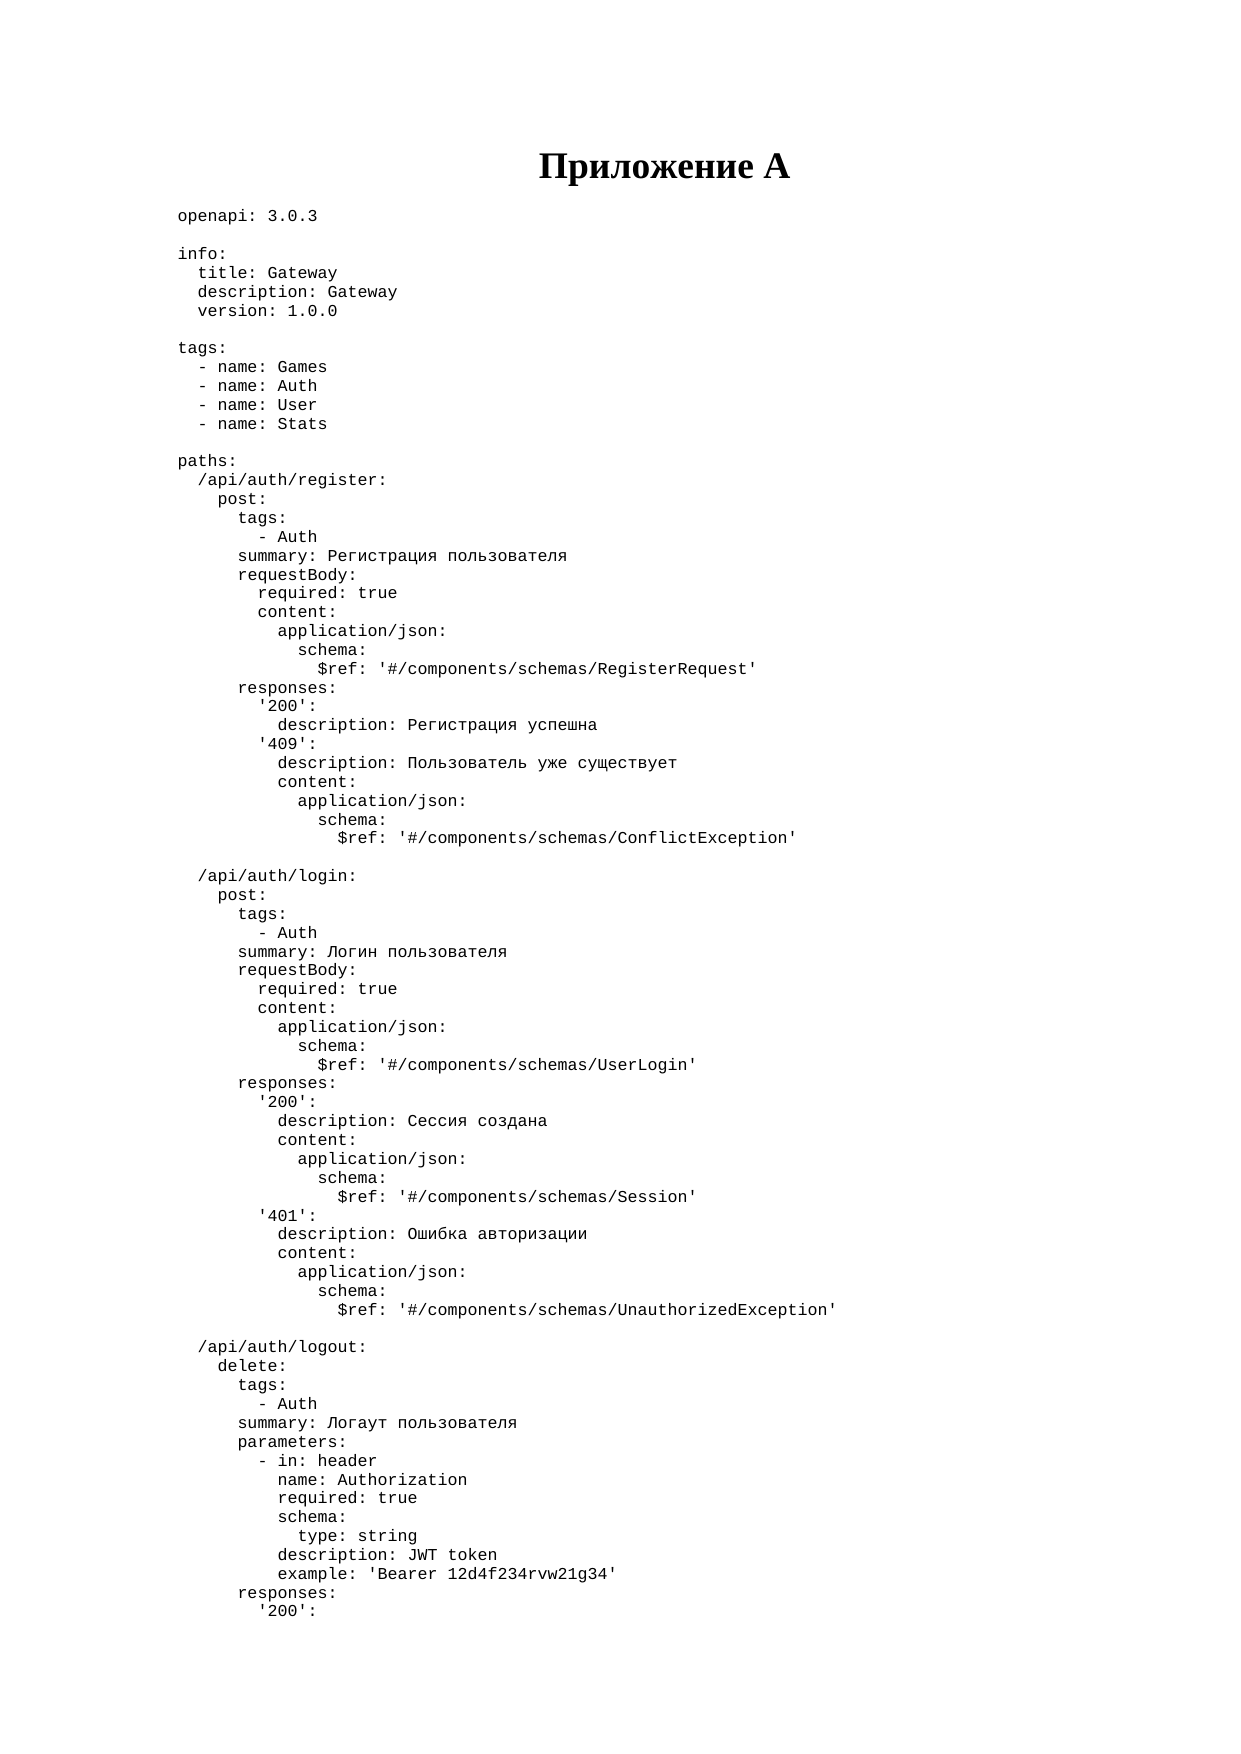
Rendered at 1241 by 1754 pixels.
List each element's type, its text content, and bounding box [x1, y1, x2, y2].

text paths: [177, 453, 1152, 472]
text requestBody: [177, 566, 1152, 585]
text description: Gateway [177, 283, 1152, 302]
text schema: [177, 1282, 1152, 1301]
text description: JWT token [177, 1546, 1152, 1565]
text requestBody: [177, 962, 1152, 981]
text tags: [177, 509, 1152, 528]
text post: [177, 887, 1152, 905]
text description: Сессия создана [177, 1113, 1152, 1132]
text schema: [177, 1037, 1152, 1056]
text application/json: [177, 1151, 1152, 1169]
text application/json: [177, 623, 1152, 641]
text schema: [177, 1169, 1152, 1188]
text title: Gateway [177, 264, 1152, 283]
text /api/auth/login: [177, 868, 1152, 887]
text '409': [177, 736, 1152, 754]
text parameters: [177, 1433, 1152, 1452]
text description: Регистрация успешна [177, 717, 1152, 736]
text description: Пользователь уже существует [177, 754, 1152, 773]
text required: true [177, 981, 1152, 1000]
text '200': [177, 698, 1152, 717]
text content: [177, 1132, 1152, 1151]
text application/json: [177, 792, 1152, 811]
text responses: [177, 1584, 1152, 1603]
text description: Ошибка авторизации [177, 1226, 1152, 1245]
text required: true [177, 585, 1152, 604]
text responses: [177, 679, 1152, 698]
text content: [177, 1245, 1152, 1264]
text openapi: 3.0.3 [177, 208, 1152, 227]
text - name: Auth [177, 377, 1152, 396]
text $ref: '#/components/schemas/Session' [177, 1188, 1152, 1207]
text schema: [177, 641, 1152, 660]
text tags: [177, 340, 1152, 359]
text /api/auth/logout: [177, 1339, 1152, 1358]
text '200': [177, 1094, 1152, 1113]
text schema: [177, 1509, 1152, 1528]
text - Auth [177, 1396, 1152, 1414]
text tags: [177, 905, 1152, 924]
text '200': [177, 1603, 1152, 1622]
text summary: Логин пользователя [177, 943, 1152, 962]
text - Auth [177, 528, 1152, 547]
text - in: header [177, 1452, 1152, 1471]
text $ref: '#/components/schemas/ConflictException' [177, 830, 1152, 849]
text $ref: '#/components/schemas/UserLogin' [177, 1056, 1152, 1075]
text required: true [177, 1490, 1152, 1509]
text info: [177, 246, 1152, 264]
text post: [177, 491, 1152, 509]
text application/json: [177, 1018, 1152, 1037]
text content: [177, 773, 1152, 792]
text - name: Games [177, 359, 1152, 377]
text application/json: [177, 1264, 1152, 1282]
text '401': [177, 1207, 1152, 1226]
text summary: Регистрация пользователя [177, 547, 1152, 566]
text $ref: '#/components/schemas/RegisterRequest' [177, 660, 1152, 679]
text Приложение А [177, 143, 1152, 186]
text name: Authorization [177, 1471, 1152, 1490]
text responses: [177, 1075, 1152, 1094]
text version: 1.0.0 [177, 302, 1152, 321]
text example: 'Bearer 12d4f234rvw21g34' [177, 1565, 1152, 1584]
text type: string [177, 1528, 1152, 1546]
text summary: Логаут пользователя [177, 1414, 1152, 1433]
text delete: [177, 1358, 1152, 1377]
text content: [177, 604, 1152, 623]
text - name: Stats [177, 415, 1152, 434]
text schema: [177, 811, 1152, 830]
text /api/auth/register: [177, 472, 1152, 491]
text - name: User [177, 396, 1152, 415]
text tags: [177, 1377, 1152, 1396]
text $ref: '#/components/schemas/UnauthorizedException' [177, 1301, 1152, 1320]
text - Auth [177, 924, 1152, 943]
text content: [177, 1000, 1152, 1018]
